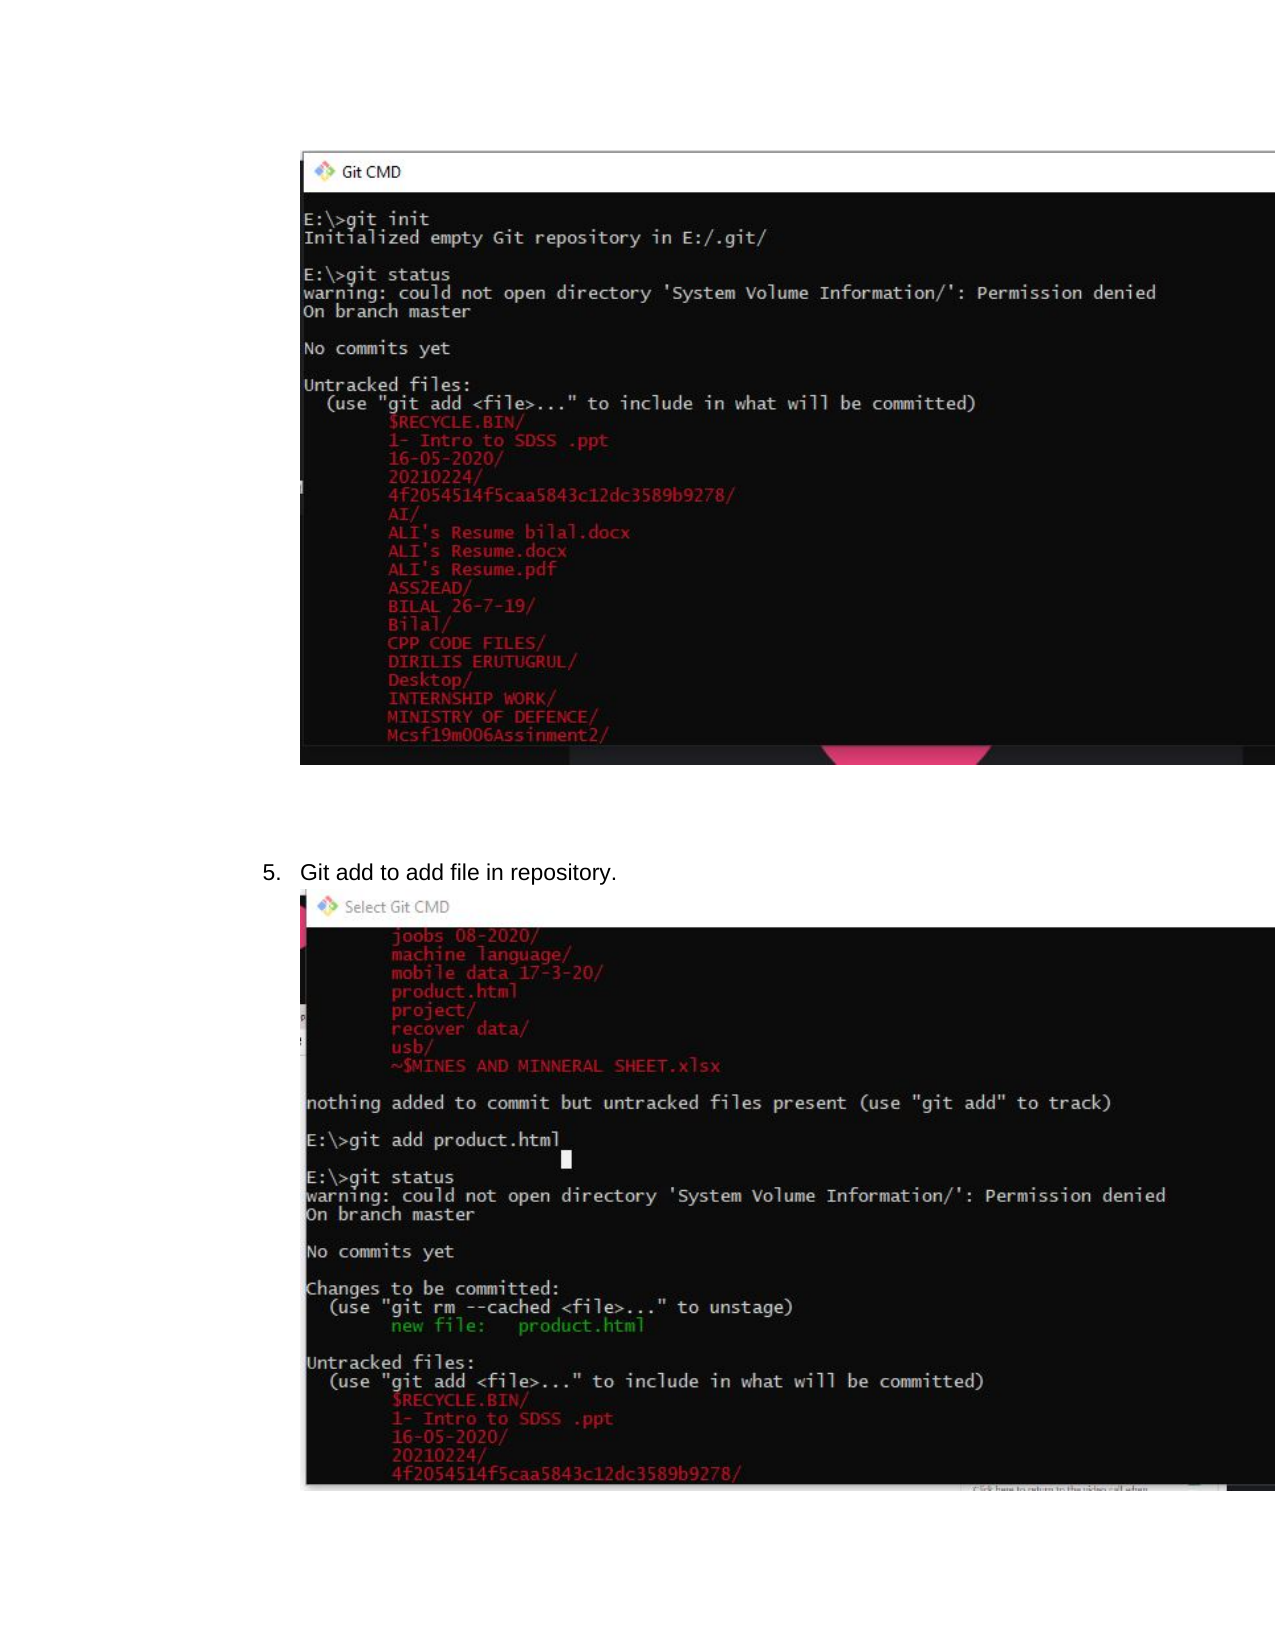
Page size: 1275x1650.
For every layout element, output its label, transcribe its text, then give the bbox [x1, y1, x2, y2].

list Git add to add file in repository. [262, 859, 1125, 886]
picture [300, 150, 1275, 765]
picture [300, 889, 1275, 1491]
